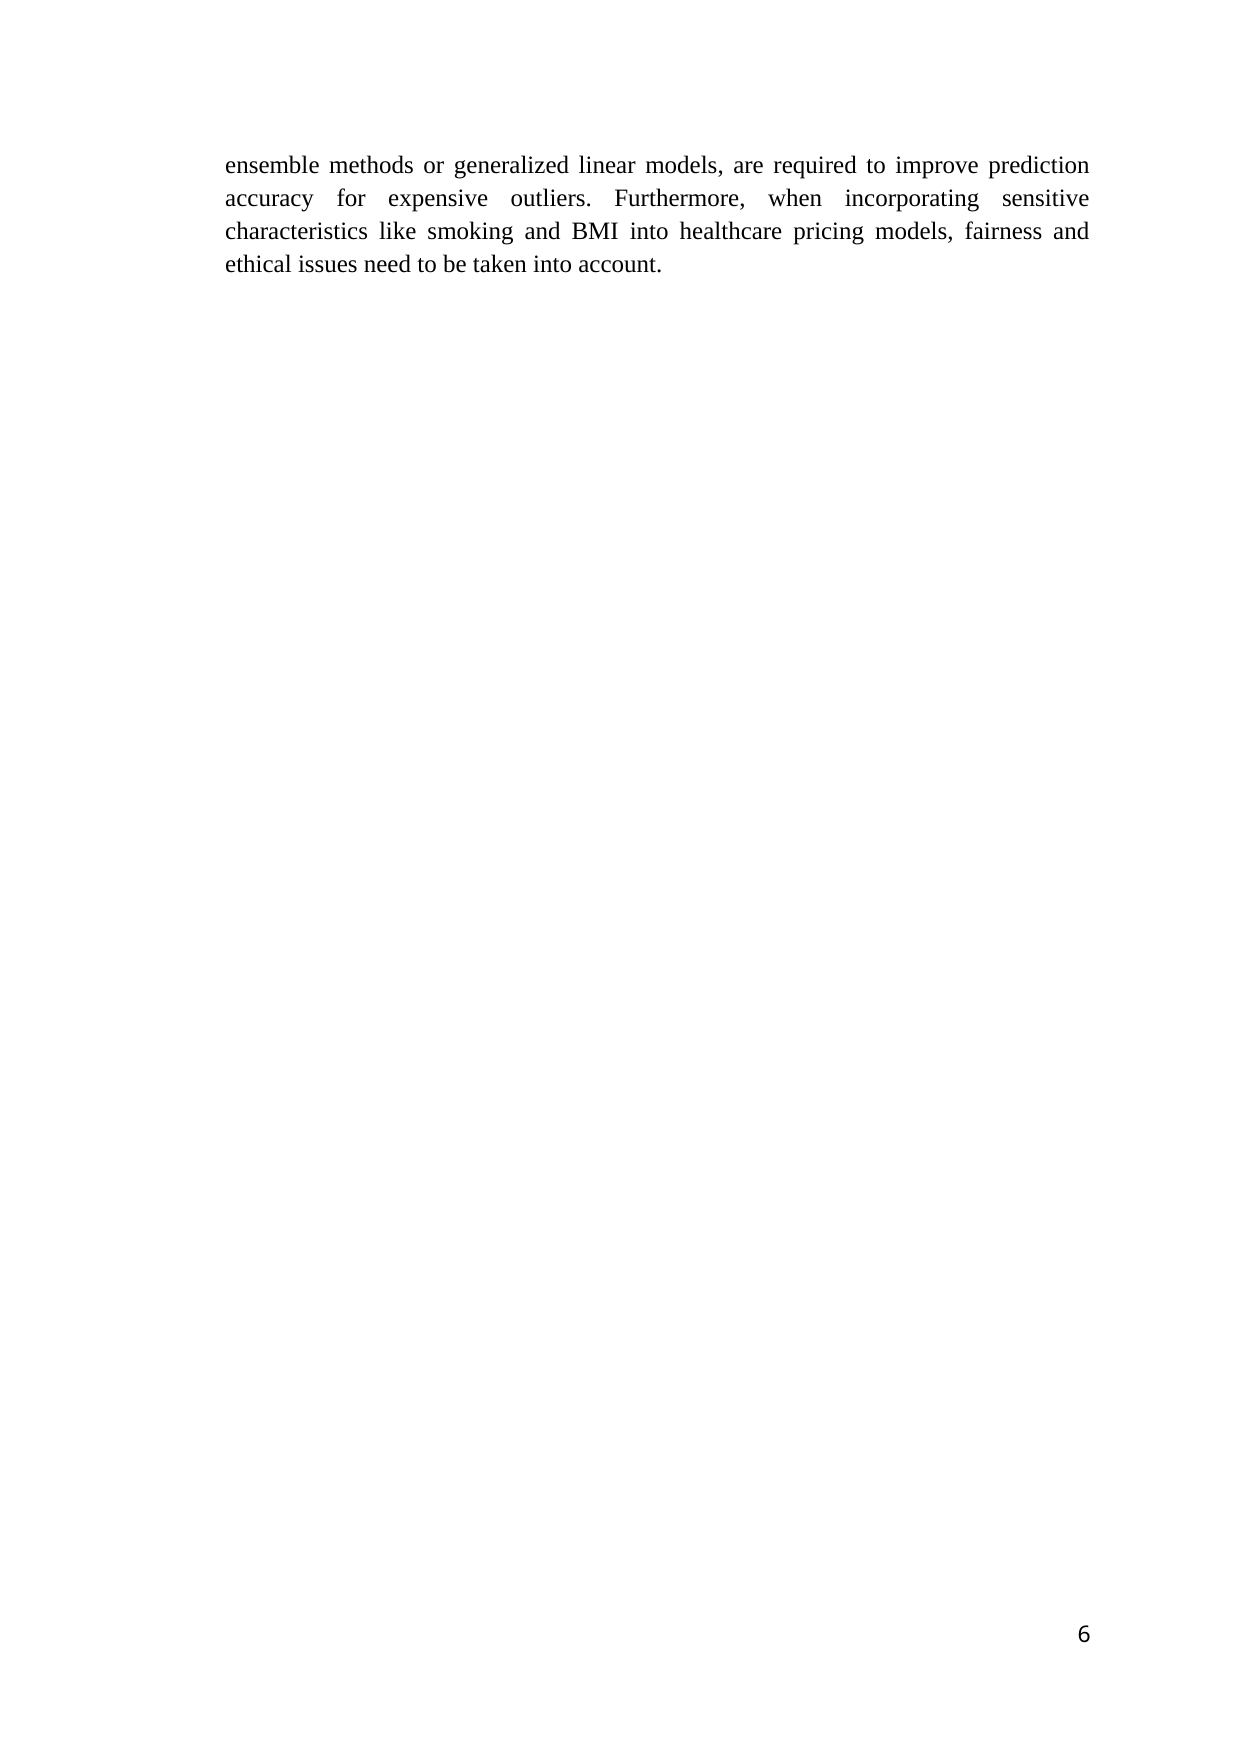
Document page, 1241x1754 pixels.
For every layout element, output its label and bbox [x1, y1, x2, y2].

list [225, 150, 1090, 278]
